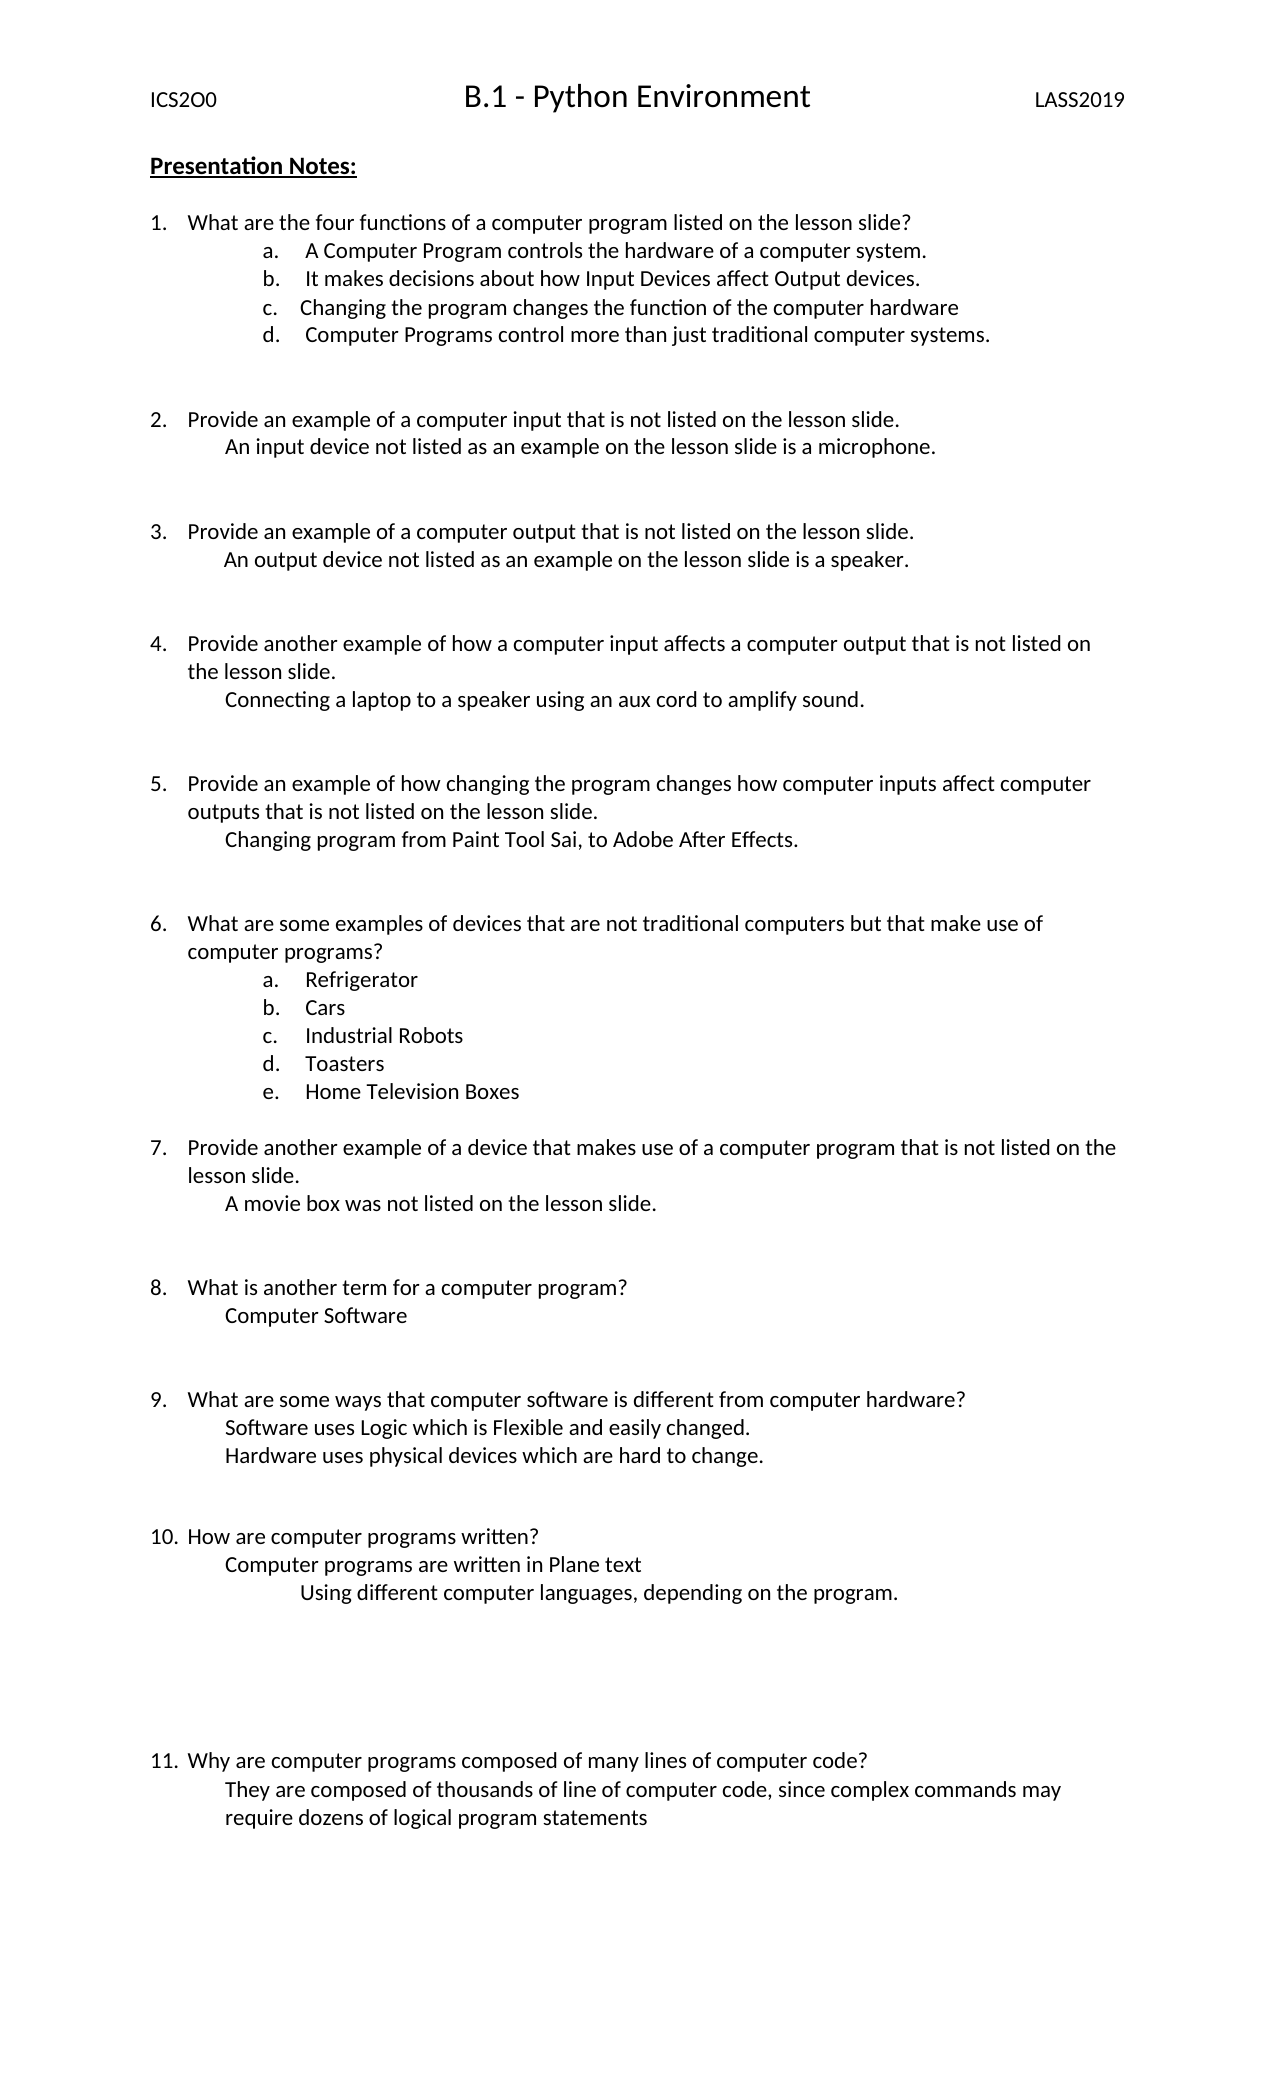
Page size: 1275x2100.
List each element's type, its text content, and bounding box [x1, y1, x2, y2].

list What are the four functions of a computer program listed on the lesson slide? [150, 208, 1125, 237]
list It makes decisions about how Input Devices affect Output devices. [262, 264, 1125, 293]
list Why are computer programs composed of many lines of computer code? [150, 1747, 1125, 1775]
list Provide an example of how changing the program changes how computer inputs affect computer outputs that is not listed on the lesson slide. [150, 769, 1125, 825]
list What are some ways that computer software is different from computer hardware? [150, 1385, 1125, 1413]
list Cars [262, 993, 1125, 1021]
list Industrial Robots [262, 1021, 1125, 1049]
text They are composed of thousands of line of computer code, since complex commands may require dozens of logical program statements [225, 1775, 1125, 1831]
list Toasters [262, 1049, 1125, 1077]
list What is another term for a computer program? [150, 1273, 1125, 1301]
text Using different computer languages, depending on the program. [150, 1578, 1125, 1607]
list What are some examples of devices that are not traditional computers but that make use of computer programs? [150, 909, 1125, 965]
list How are computer programs written? [150, 1522, 1125, 1551]
list Provide an example of a computer input that is not listed on the lesson slide. [150, 405, 1125, 433]
text Computer Software [225, 1301, 1125, 1329]
list Provide an example of a computer output that is not listed on the lesson slide. [150, 517, 1125, 545]
text An input device not listed as an example on the lesson slide is a microphone. [150, 433, 1125, 461]
text Presentation Notes: [150, 150, 1125, 181]
text Computer programs are written in Plane text [225, 1551, 1125, 1578]
list Provide another example of a device that makes use of a computer program that is not listed on the lesson slide. [150, 1133, 1125, 1189]
list Computer Programs control more than just traditional computer systems. [262, 321, 1125, 349]
text A movie box was not listed on the lesson slide. [225, 1189, 1125, 1217]
text Hardware uses physical devices which are hard to change. [225, 1441, 1125, 1469]
text Changing program from Paint Tool Sai, to Adobe After Effects. [150, 825, 1125, 853]
text Software uses Logic which is Flexible and easily changed. [225, 1413, 1125, 1441]
list Changing the program changes the function of the computer hardware [262, 293, 1125, 321]
text An output device not listed as an example on the lesson slide is a speaker. [150, 545, 1125, 573]
text Connecting a laptop to a speaker using an aux cord to amplify sound. [150, 685, 1125, 713]
list Provide another example of how a computer input affects a computer output that is not listed on the lesson slide. [150, 629, 1125, 685]
list Refrigerator [262, 965, 1125, 993]
list Home Television Boxes [262, 1077, 1125, 1105]
list A Computer Program controls the hardware of a computer system. [262, 237, 1125, 264]
